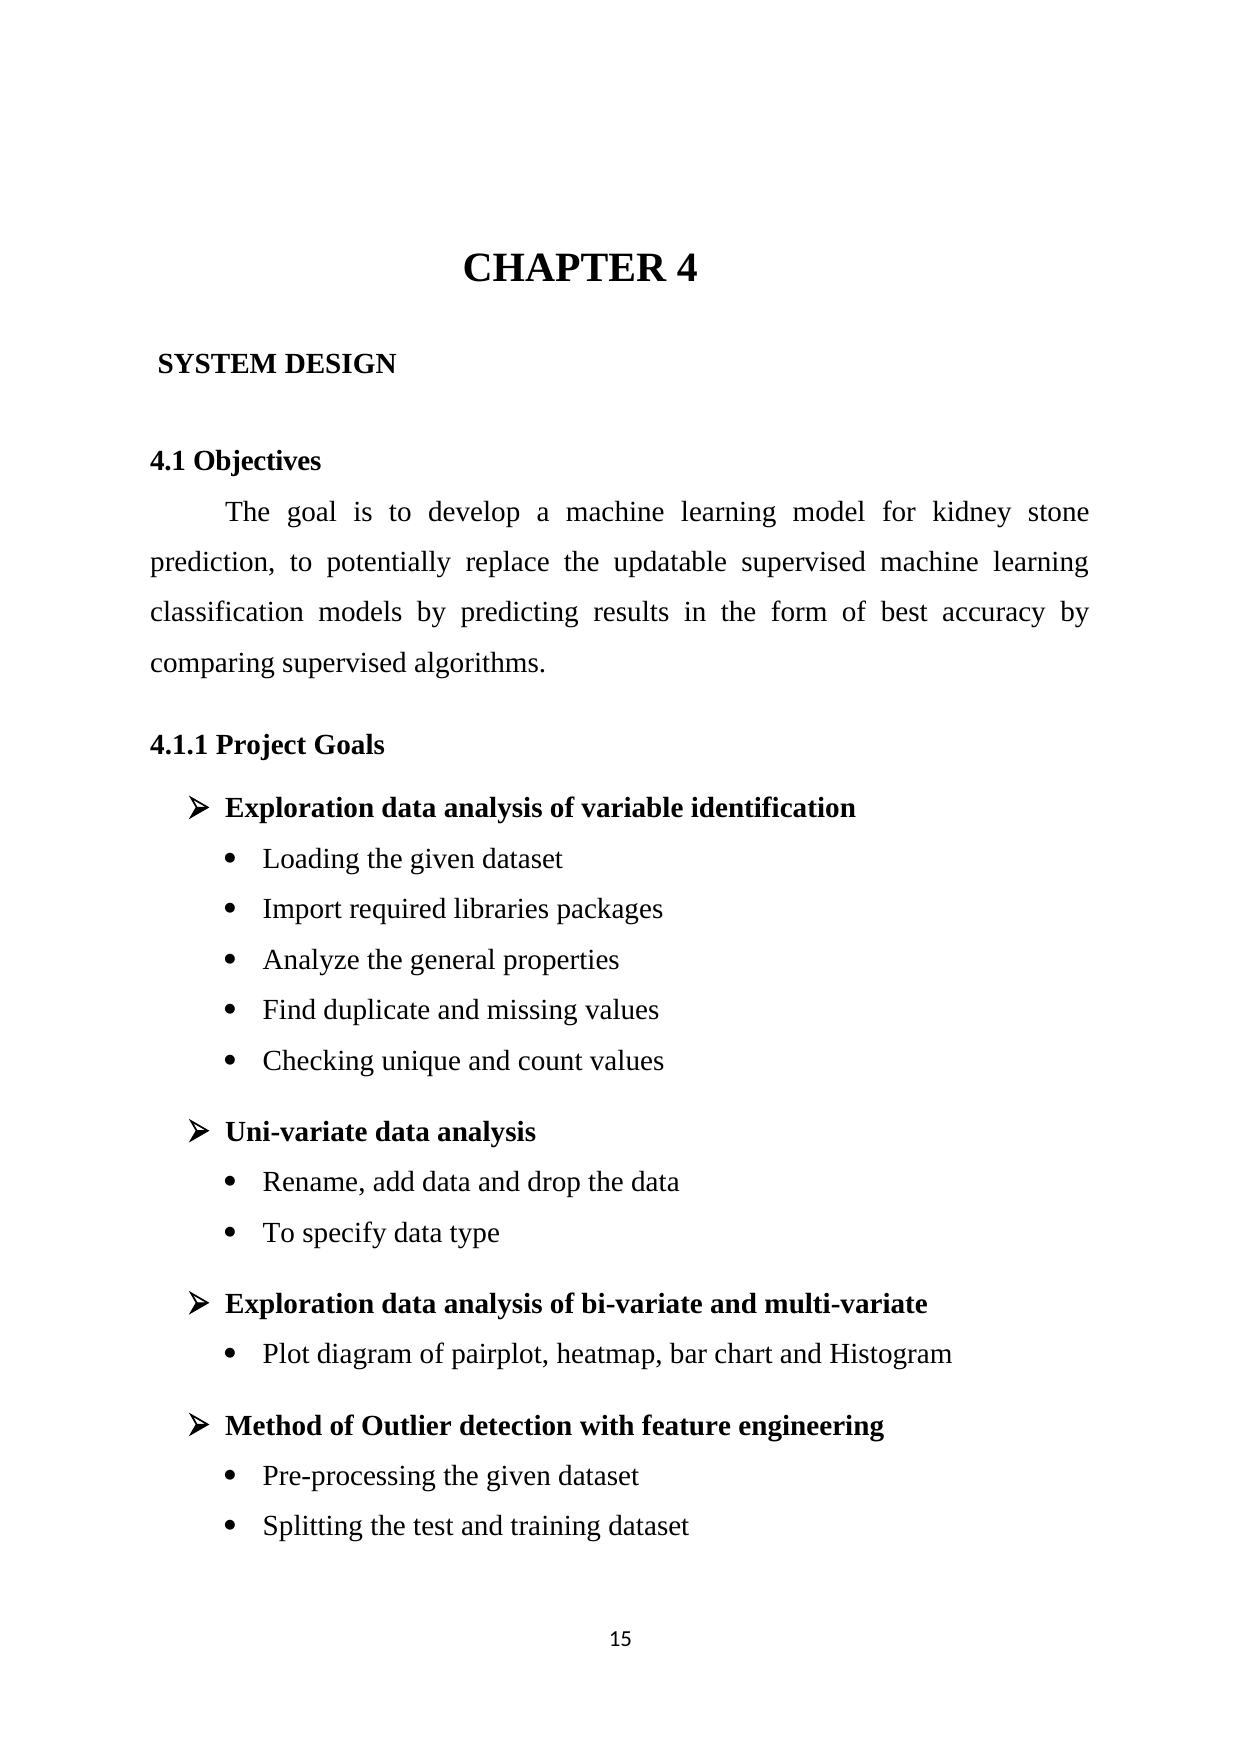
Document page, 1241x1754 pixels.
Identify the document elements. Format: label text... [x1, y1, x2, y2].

list To specify data type [225, 1215, 1090, 1248]
list Analyze the general properties [225, 942, 1090, 976]
list Pre-processing the given dataset [225, 1458, 1090, 1492]
text 4.1.1 Project Goals [150, 727, 1090, 760]
list Find duplicate and missing values [225, 992, 1090, 1026]
subtitle Uni-variate data analysis [187, 1114, 1090, 1148]
list Plot diagram of pairplot, heatmap, bar chart and Histogram [225, 1336, 1090, 1370]
subtitle Exploration data analysis of bi-variate and multi-variate [187, 1286, 1090, 1320]
list Loading the given dataset [225, 841, 1090, 875]
text The goal is to develop a machine learning model for kidney stone prediction, to potentially replace the updatable supervised machine learning classification models by predicting results in the form of best accuracy by comparing supervised algorithms. [150, 494, 1090, 678]
subtitle Method of Outlier detection with feature engineering [187, 1408, 1090, 1441]
list Checking unique and count values [225, 1043, 1090, 1076]
list Rename, add data and drop the data [225, 1164, 1090, 1198]
list Splitting the test and training dataset [225, 1508, 1090, 1542]
text CHAPTER 4 [150, 243, 1090, 291]
subtitle 4.1 Objectives [150, 443, 1090, 477]
text SYSTEM DESIGN [150, 346, 1090, 380]
list Import required libraries packages [225, 891, 1090, 925]
subtitle Exploration data analysis of variable identification [187, 791, 1090, 824]
